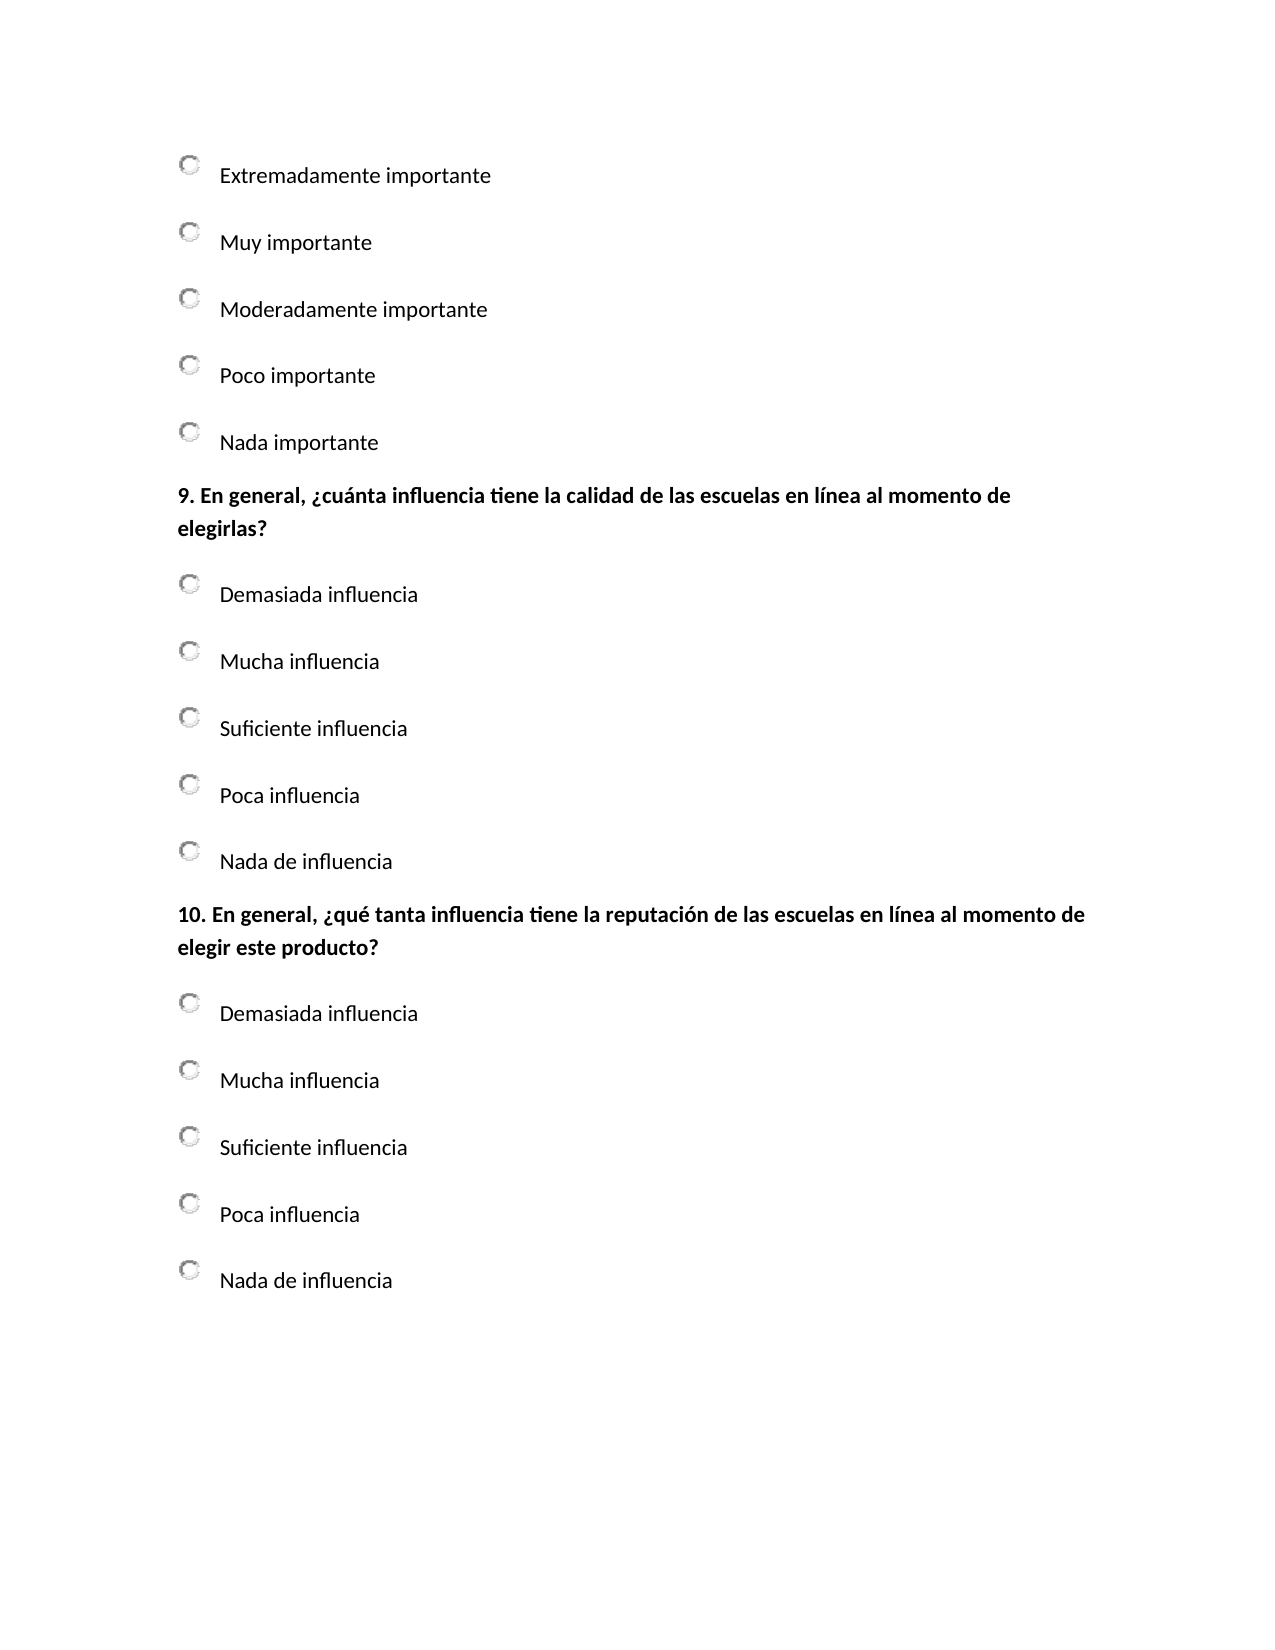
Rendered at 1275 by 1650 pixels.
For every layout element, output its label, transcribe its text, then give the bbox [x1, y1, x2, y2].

text Demasiada influencia [177, 986, 1098, 1027]
text Poca influencia [177, 1186, 1098, 1228]
text Extremadamente importante [177, 148, 1098, 189]
text Mucha influencia [177, 1052, 1098, 1094]
text Suficiente influencia [177, 1119, 1098, 1161]
text Nada importante [177, 415, 1098, 456]
text 9. En general, ¿cuánta influencia tiene la calidad de las escuelas en línea al momento de elegirlas? [177, 481, 1098, 542]
text Poca influencia [177, 767, 1098, 809]
text Moderadamente importante [177, 281, 1098, 323]
text Suficiente influencia [177, 700, 1098, 742]
text Demasiada influencia [177, 567, 1098, 608]
text Nada de influencia [177, 834, 1098, 876]
text Mucha influencia [177, 633, 1098, 675]
text Nada de influencia [177, 1253, 1098, 1294]
text 10. En general, ¿qué tanta influencia tiene la reputación de las escuelas en línea al momento de elegir este producto? [177, 901, 1098, 961]
text Muy importante [177, 214, 1098, 256]
text Poco importante [177, 348, 1098, 390]
